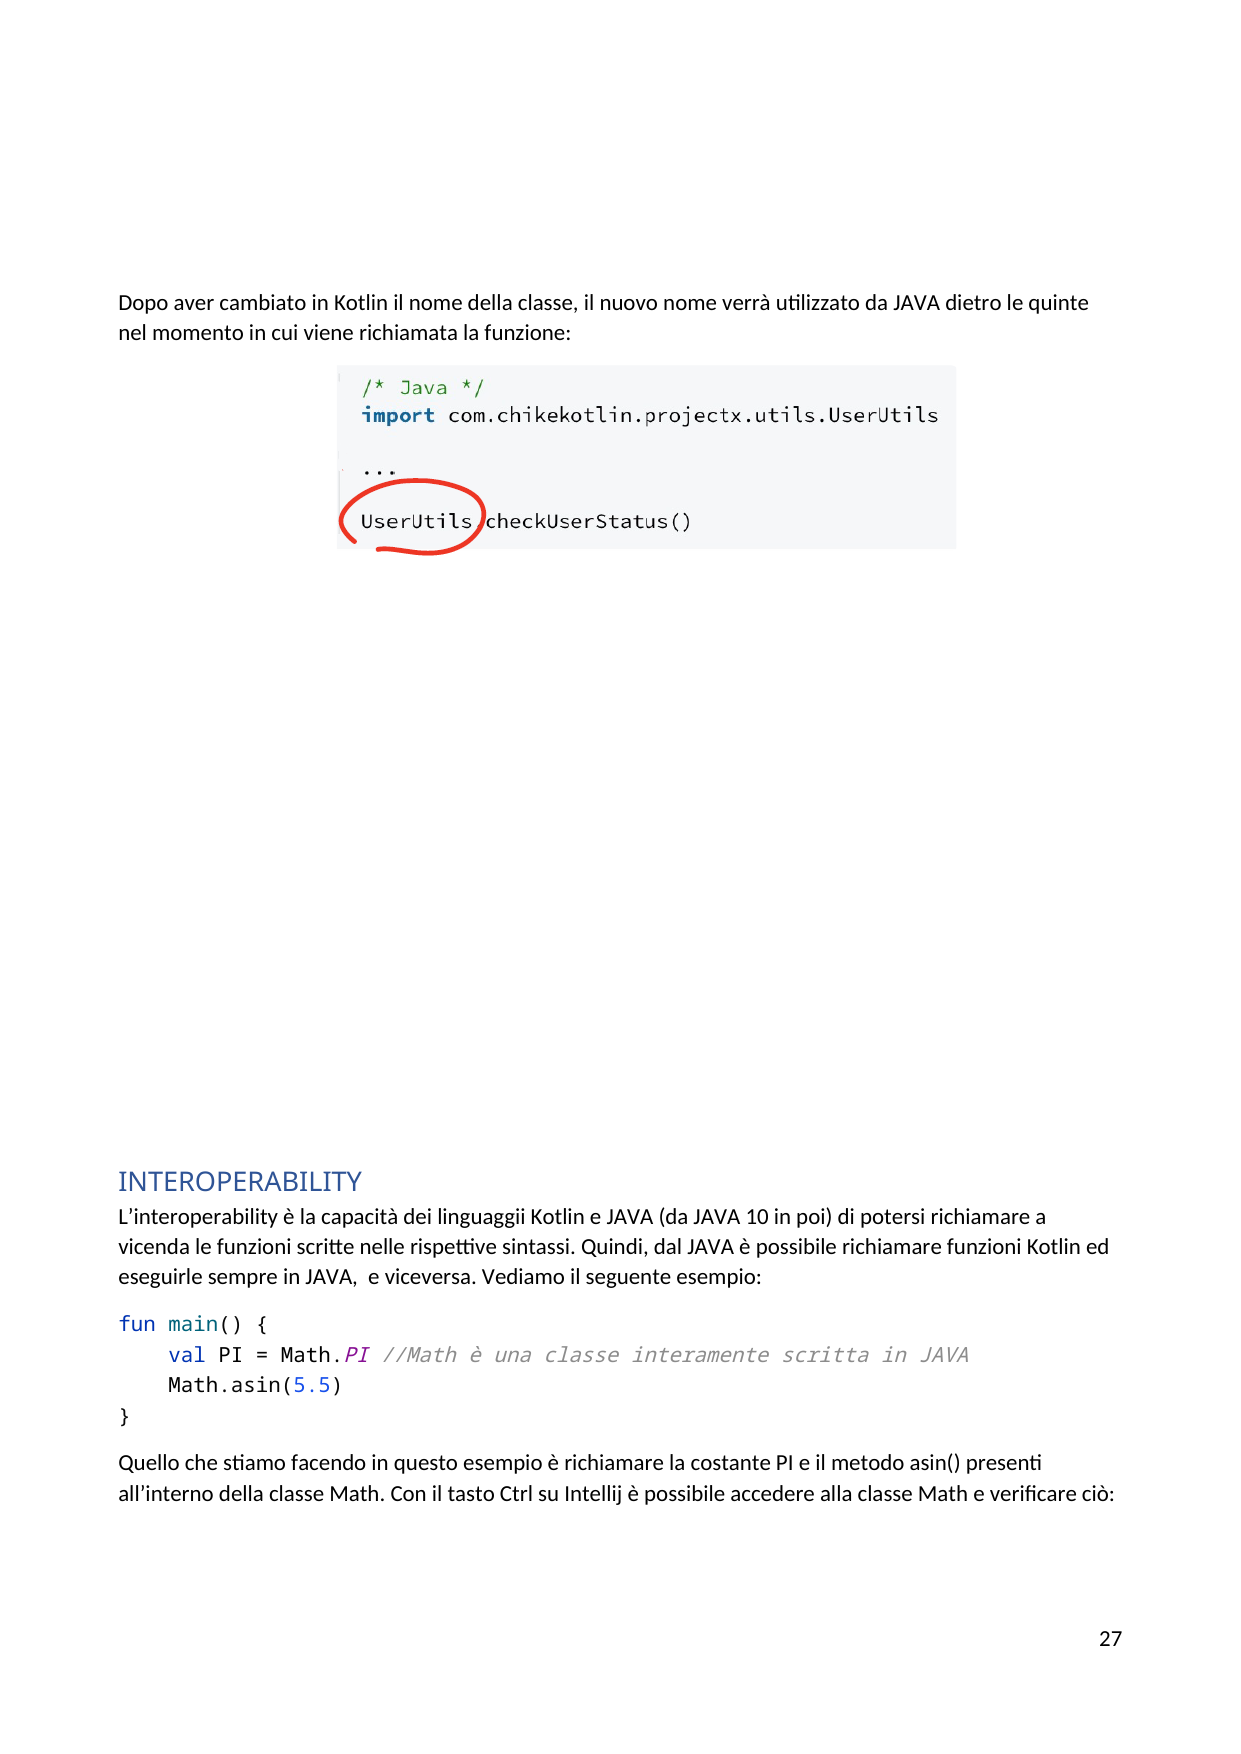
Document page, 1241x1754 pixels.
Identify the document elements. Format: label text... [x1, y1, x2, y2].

text L’interoperability è la capacità dei linguaggii Kotlin e JAVA (da JAVA 10 in poi) di potersi richiamare a vicenda le funzioni scritte nelle rispettive sintassi. Quindi, dal JAVA è possibile richiamare funzioni Kotlin ed eseguirle sempre in JAVA, e viceversa. Vediamo il seguente esempio: [118, 1202, 1122, 1290]
subtitle INTEROPERABILITY [118, 1162, 1122, 1199]
text Dopo aver cambiato in Kotlin il nome della classe, il nuovo nome verrà utilizzato da JAVA dietro le quinte nel momento in cui viene richiamata la funzione: [118, 288, 1122, 346]
text fun main() { val PI = Math.PI //Math è una classe interamente scritta in JAVA Math.asin(5.5) } [118, 1309, 1122, 1429]
picture [336, 365, 957, 558]
text Quello che stiamo facendo in questo esempio è richiamare la costante PI e il metodo asin() presenti all’interno della classe Math. Con il tasto Ctrl su Intellij è possibile accedere alla classe Math e verificare ciò: [118, 1448, 1122, 1507]
